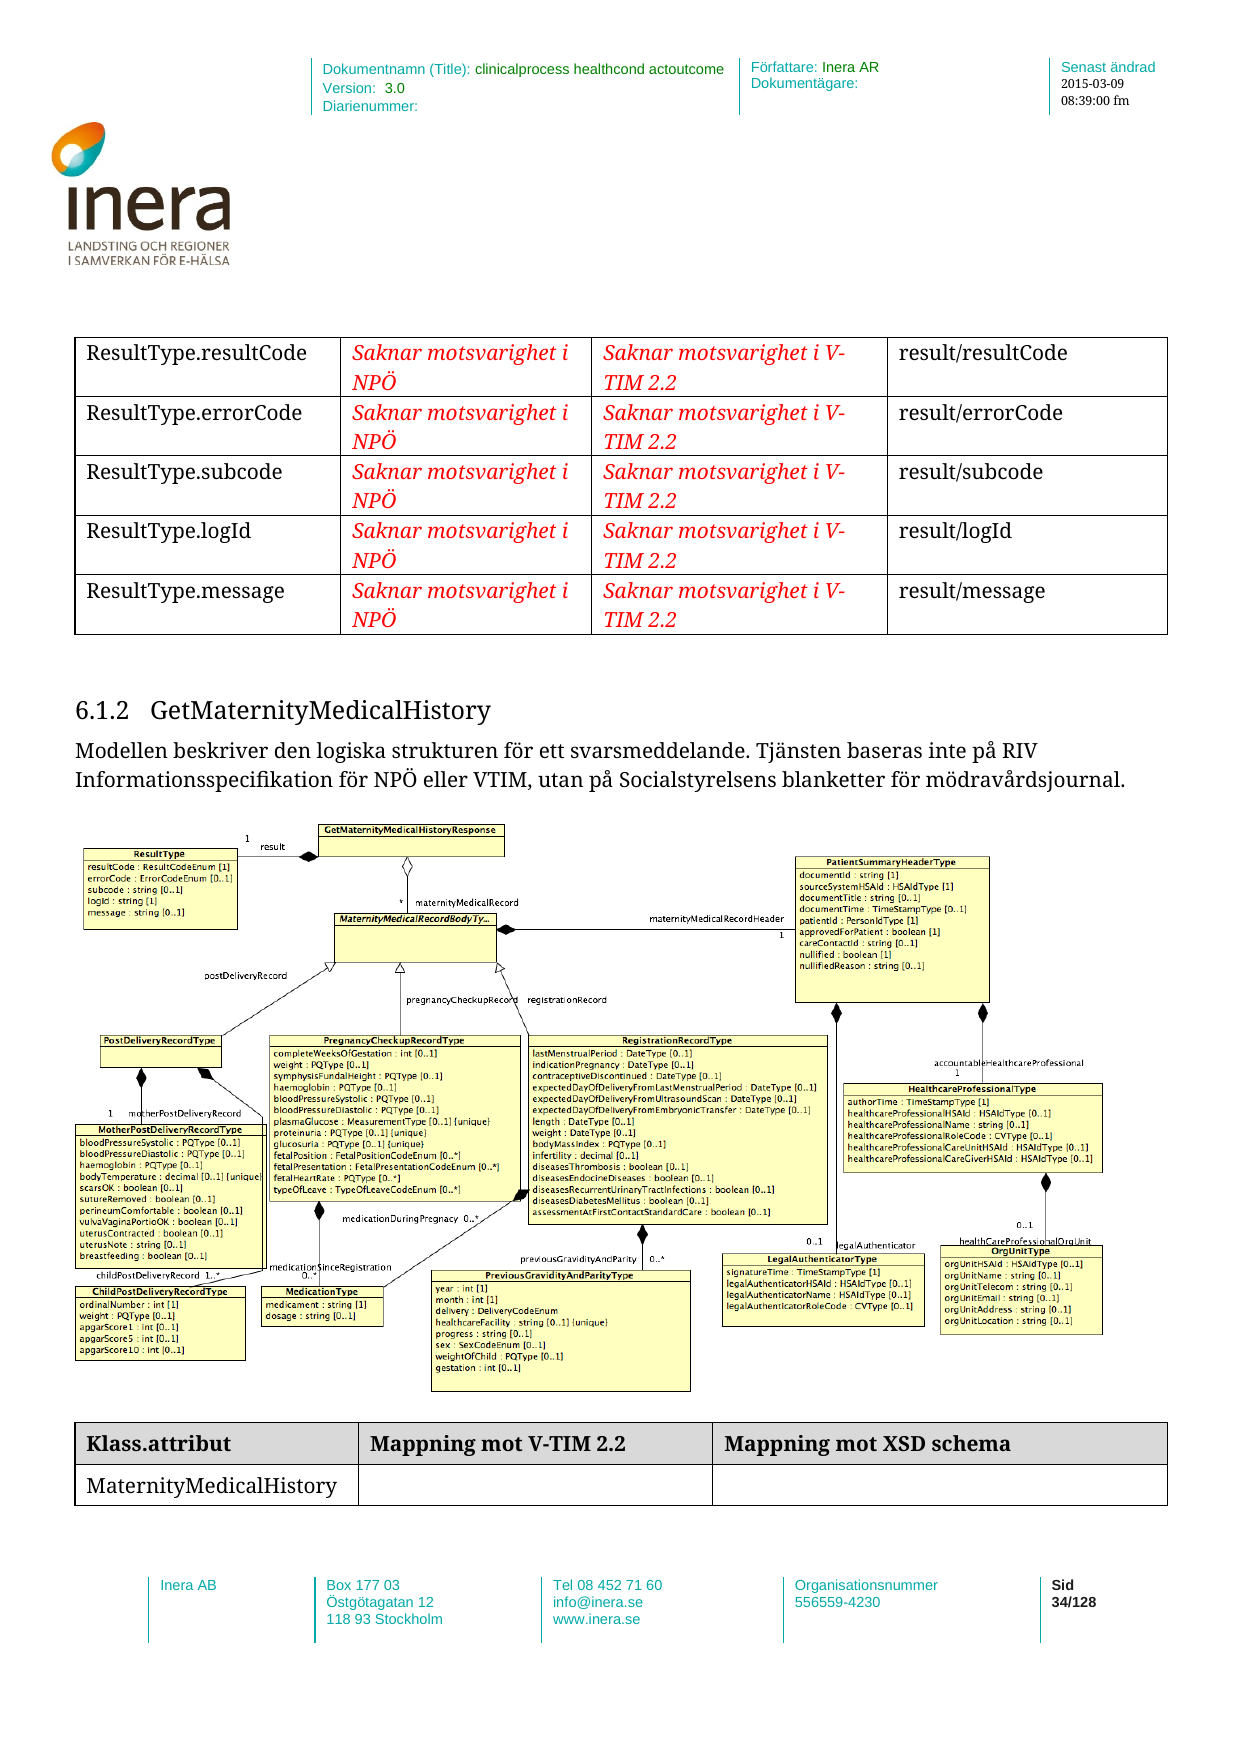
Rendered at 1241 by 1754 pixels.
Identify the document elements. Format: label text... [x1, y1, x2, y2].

table_cell [713, 1465, 1167, 1505]
table_cell Saknar motsvarighet i NPÖ [341, 456, 591, 515]
table_cell [359, 1465, 712, 1505]
table_cell result/resultCode [888, 338, 1167, 396]
table_cell Saknar motsvarighet i NPÖ [341, 397, 591, 455]
table_cell Saknar motsvarighet i V-TIM 2.2 [592, 338, 887, 396]
picture [75, 822, 1104, 1394]
table_cell ResultType.logId [76, 516, 340, 574]
table_cell result/subcode [888, 456, 1167, 515]
table_cell Saknar motsvarighet i V-TIM 2.2 [592, 516, 887, 574]
table_cell Saknar motsvarighet i NPÖ [341, 575, 591, 633]
table_cell Saknar motsvarighet i V-TIM 2.2 [592, 397, 887, 455]
text Modellen beskriver den logiska strukturen för ett svarsmeddelande. Tjänsten baseras inte på RIV Informationsspecifikation för NPÖ eller VTIM, utan på Socialstyrelsens blanketter för mödravårdsjournal. [75, 735, 1165, 794]
table_cell Saknar motsvarighet i V-TIM 2.2 [592, 575, 887, 633]
table_header Mappning mot V-TIM 2.2 [359, 1423, 712, 1464]
table_cell result/logId [888, 516, 1167, 574]
table_cell ResultType.errorCode [76, 397, 340, 455]
picture [51, 122, 230, 265]
table_cell result/message [888, 575, 1167, 633]
table_cell Saknar motsvarighet i V-TIM 2.2 [592, 456, 887, 515]
table_cell MaternityMedicalHistoryType [76, 1465, 358, 1505]
subtitle GetMaternityMedicalHistory [75, 693, 1165, 727]
table_cell ResultType.resultCode [76, 338, 340, 396]
table_cell ResultType.message [76, 575, 340, 633]
table_header Klass.attribut [76, 1423, 358, 1464]
table_cell result/errorCode [888, 397, 1167, 455]
table_header Mappning mot XSD schema [713, 1423, 1167, 1464]
table_cell Saknar motsvarighet i NPÖ [341, 516, 591, 574]
table_cell Saknar motsvarighet i NPÖ [341, 338, 591, 396]
table_cell ResultType.subcode [76, 456, 340, 515]
